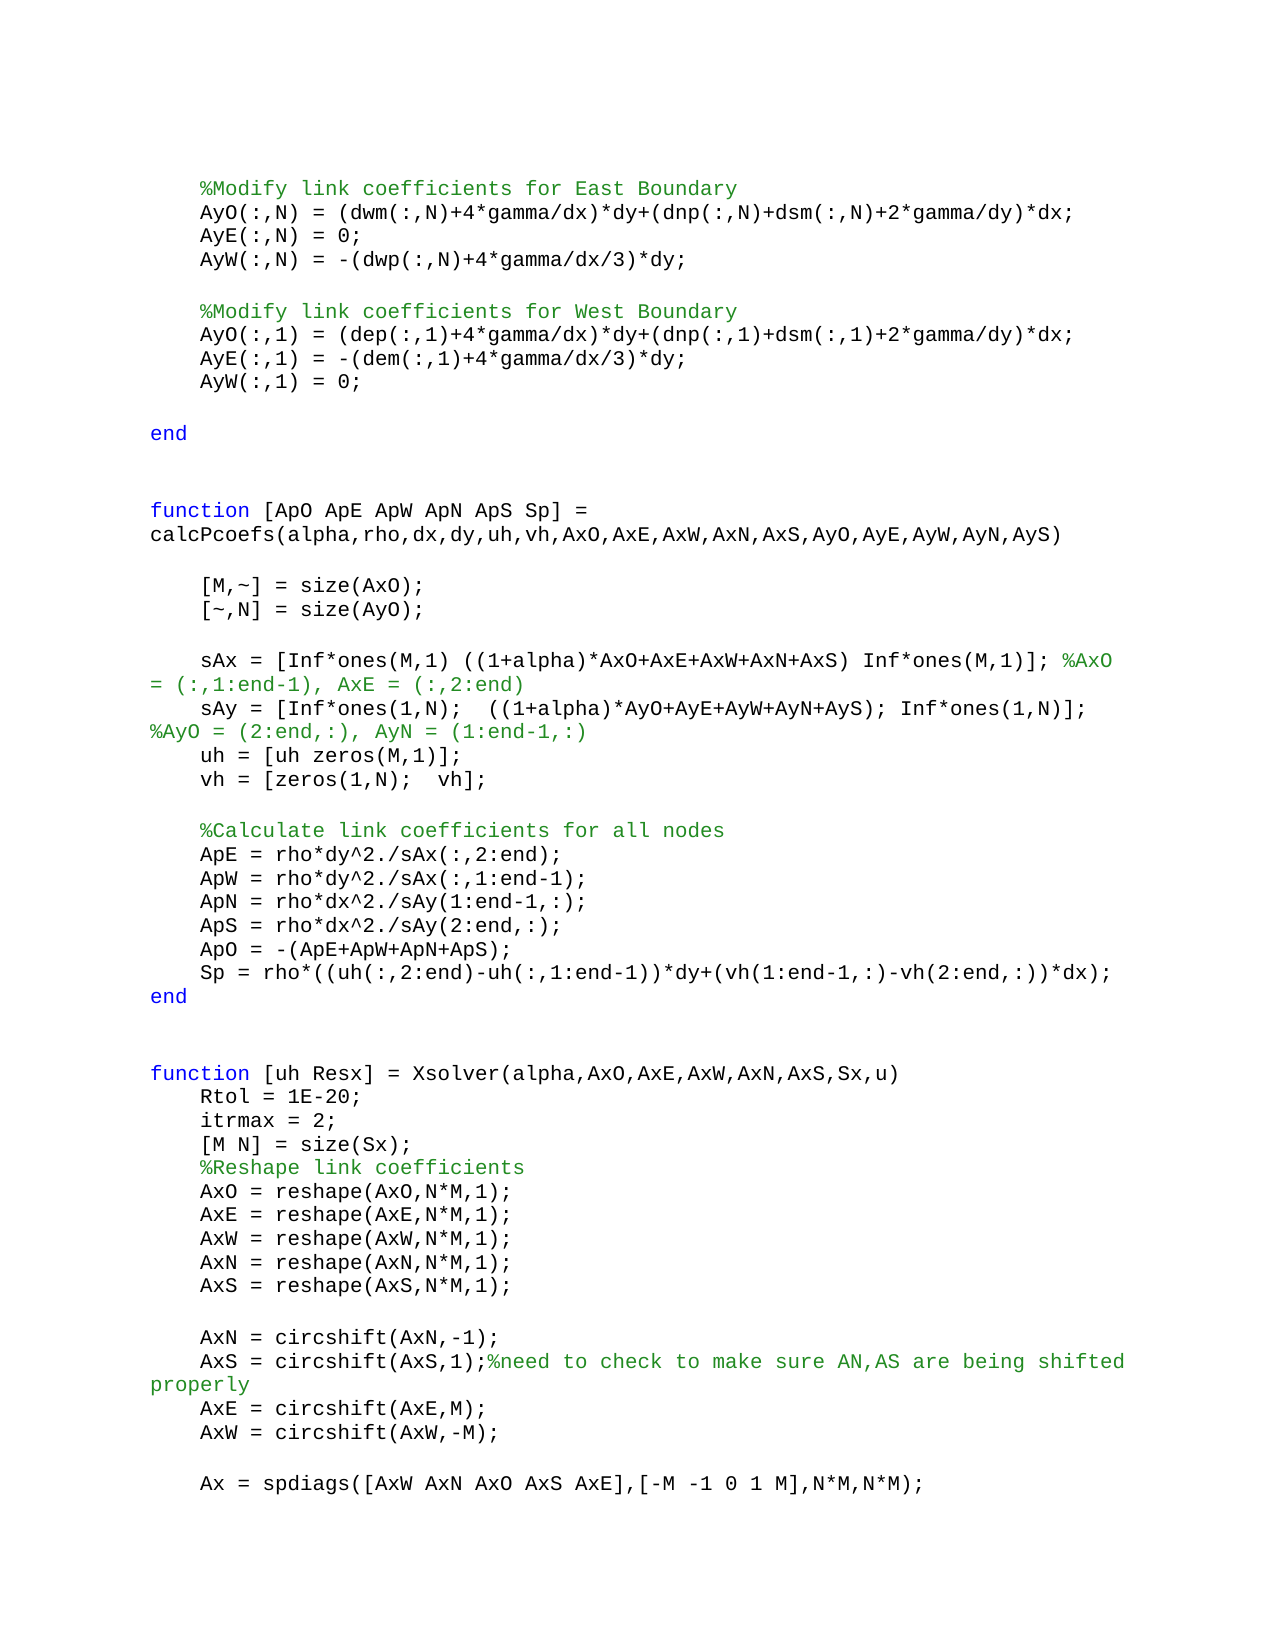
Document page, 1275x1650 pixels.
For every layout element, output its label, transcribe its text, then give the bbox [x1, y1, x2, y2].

text end [150, 986, 1125, 1009]
text AxW = circshift(AxW,-M); [150, 1422, 1125, 1445]
text %Modify link coefficients for West Boundary [150, 301, 1125, 324]
text AyW(:,N) = -(dwp(:,N)+4*gamma/dx/3)*dy; [150, 249, 1125, 273]
text [M N] = size(Sx); [150, 1133, 1125, 1157]
text AyE(:,1) = -(dem(:,1)+4*gamma/dx/3)*dy; [150, 348, 1125, 372]
text ApO = -(ApE+ApW+ApN+ApS); [150, 939, 1125, 962]
text Ax = spdiags([AxW AxN AxO AxS AxE],[-M -1 0 1 M],N*M,N*M); [150, 1473, 1125, 1497]
text [M,~] = size(AxO); [150, 575, 1125, 599]
text AxE = reshape(AxE,N*M,1); [150, 1204, 1125, 1228]
text [~,N] = size(AyO); [150, 599, 1125, 622]
text AxN = reshape(AxN,N*M,1); [150, 1252, 1125, 1275]
text vh = [zeros(1,N); vh]; [150, 769, 1125, 792]
text Rtol = 1E-20; [150, 1086, 1125, 1110]
text AxS = circshift(AxS,1);%need to check to make sure AN,AS are being shifted properly [150, 1351, 1125, 1398]
text ApN = rho*dx^2./sAy(1:end-1,:); [150, 891, 1125, 915]
text ApE = rho*dy^2./sAx(:,2:end); [150, 844, 1125, 868]
text end [150, 423, 1125, 447]
text ApW = rho*dy^2./sAx(:,1:end-1); [150, 868, 1125, 891]
text AxS = reshape(AxS,N*M,1); [150, 1275, 1125, 1299]
text sAy = [Inf*ones(1,N); ((1+alpha)*AyO+AyE+AyW+AyN+AyS); Inf*ones(1,N)]; %AyO = (2:end,:), AyN = (1:end-1,:) [150, 698, 1125, 745]
text ApS = rho*dx^2./sAy(2:end,:); [150, 915, 1125, 939]
text AyO(:,1) = (dep(:,1)+4*gamma/dx)*dy+(dnp(:,1)+dsm(:,1)+2*gamma/dy)*dx; [150, 324, 1125, 348]
text AyW(:,1) = 0; [150, 372, 1125, 395]
text function [uh Resx] = Xsolver(alpha,AxO,AxE,AxW,AxN,AxS,Sx,u) [150, 1063, 1125, 1086]
text AxO = reshape(AxO,N*M,1); [150, 1181, 1125, 1204]
text AxW = reshape(AxW,N*M,1); [150, 1228, 1125, 1252]
text AyE(:,N) = 0; [150, 225, 1125, 249]
text AyO(:,N) = (dwm(:,N)+4*gamma/dx)*dy+(dnp(:,N)+dsm(:,N)+2*gamma/dy)*dx; [150, 202, 1125, 225]
text %Reshape link coefficients [150, 1157, 1125, 1181]
text %Modify link coefficients for East Boundary [150, 178, 1125, 202]
text Sp = rho*((uh(:,2:end)-uh(:,1:end-1))*dy+(vh(1:end-1,:)-vh(2:end,:))*dx); [150, 962, 1125, 986]
text uh = [uh zeros(M,1)]; [150, 745, 1125, 769]
text sAx = [Inf*ones(M,1) ((1+alpha)*AxO+AxE+AxW+AxN+AxS) Inf*ones(M,1)]; %AxO = (:,1:end-1), AxE = (:,2:end) [150, 651, 1125, 698]
text function [ApO ApE ApW ApN ApS Sp] = calcPcoefs(alpha,rho,dx,dy,uh,vh,AxO,AxE,AxW,AxN,AxS,AyO,AyE,AyW,AyN,AyS) [150, 500, 1125, 547]
text AxN = circshift(AxN,-1); [150, 1327, 1125, 1351]
text itrmax = 2; [150, 1110, 1125, 1133]
text %Calculate link coefficients for all nodes [150, 820, 1125, 844]
text AxE = circshift(AxE,M); [150, 1398, 1125, 1422]
